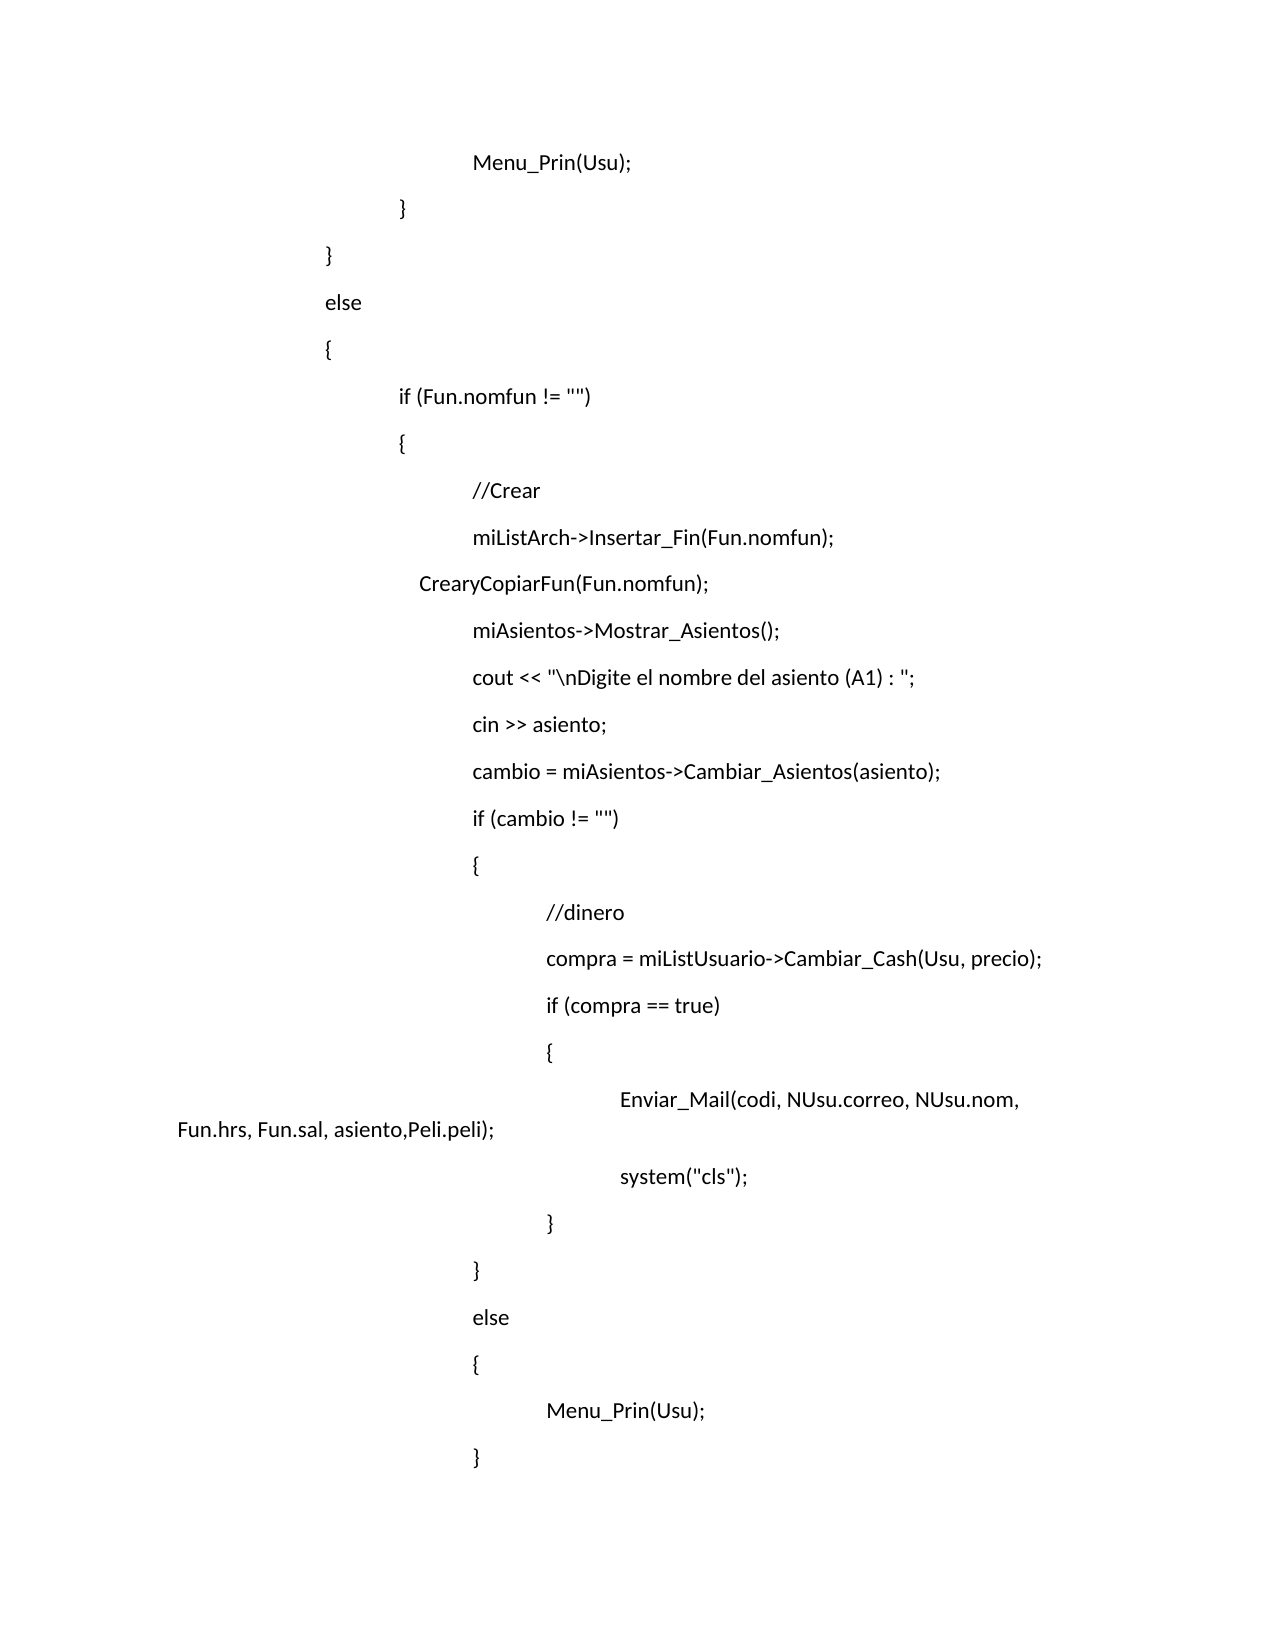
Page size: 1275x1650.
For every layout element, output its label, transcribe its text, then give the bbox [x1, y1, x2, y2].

text } [177, 194, 1098, 222]
text cout << "\nDigite el nombre del asiento (A1) : "; [177, 663, 1098, 691]
text Menu_Prin(Usu); [177, 1397, 1098, 1424]
text { [177, 851, 1098, 879]
text else [177, 1303, 1098, 1331]
text system("cls"); [177, 1162, 1098, 1190]
text //Crear [177, 476, 1098, 504]
text miAsientos->Mostrar_Asientos(); [177, 616, 1098, 644]
text if (compra == true) [177, 991, 1098, 1019]
text CrearyCopiarFun(Fun.nomfun); [177, 569, 1098, 597]
text Menu_Prin(Usu); [177, 148, 1098, 176]
text } [177, 241, 1098, 269]
text miListArch->Insertar_Fin(Fun.nomfun); [177, 523, 1098, 551]
text } [177, 1209, 1098, 1237]
text else [177, 288, 1098, 316]
text { [177, 1350, 1098, 1378]
text } [177, 1256, 1098, 1284]
text cambio = miAsientos->Cambiar_Asientos(asiento); [177, 757, 1098, 785]
text cin >> asiento; [177, 710, 1098, 738]
text compra = miListUsuario->Cambiar_Cash(Usu, precio); [177, 944, 1098, 972]
text if (Fun.nomfun != "") [177, 382, 1098, 410]
text { [177, 1038, 1098, 1066]
text { [177, 429, 1098, 457]
text //dinero [177, 898, 1098, 926]
text if (cambio != "") [177, 804, 1098, 832]
text { [177, 335, 1098, 363]
text } [177, 1443, 1098, 1471]
text Enviar_Mail(codi, NUsu.correo, NUsu.nom, Fun.hrs, Fun.sal, asiento,Peli.peli); [177, 1085, 1098, 1143]
